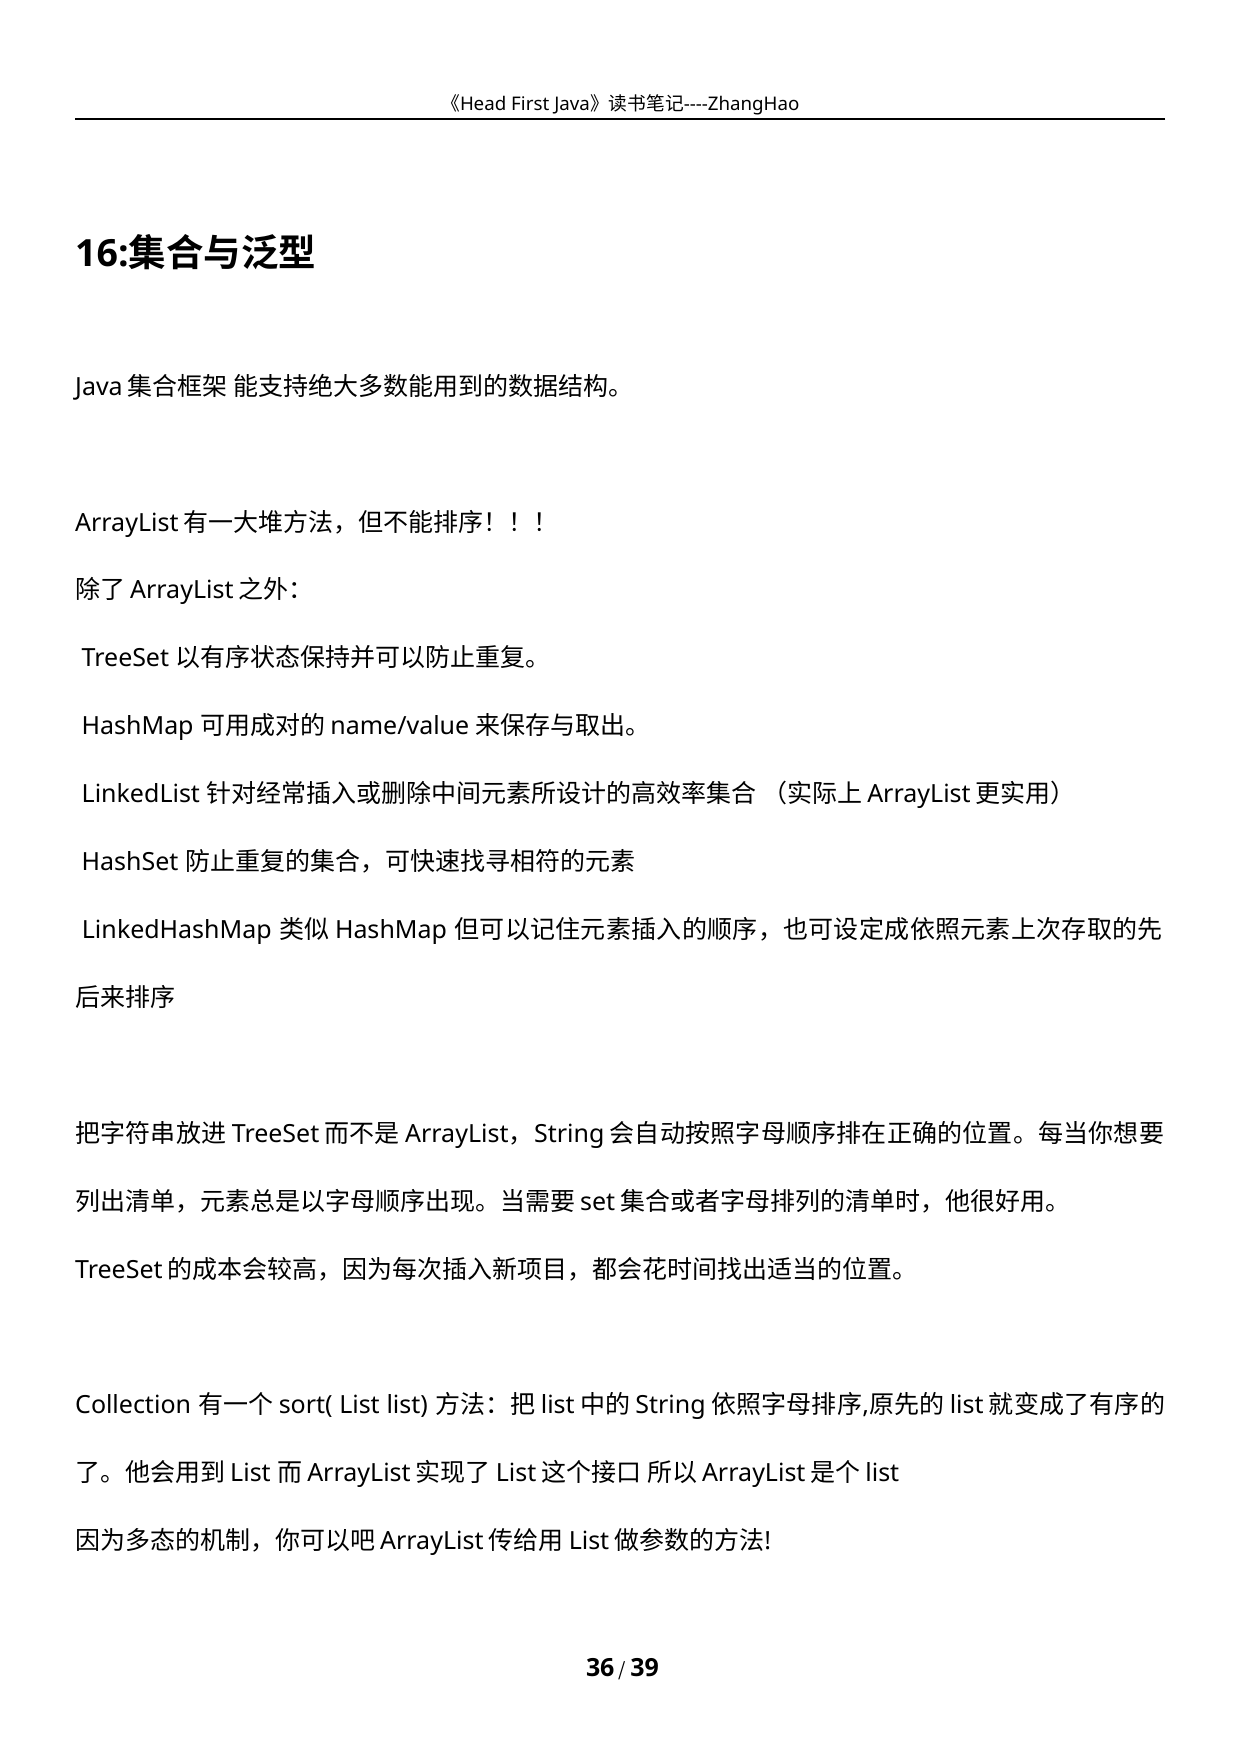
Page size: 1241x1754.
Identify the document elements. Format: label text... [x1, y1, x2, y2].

text 把字符串放进TreeSet而不是ArrayList，String会自动按照字母顺序排在正确的位置。每当你想要列出清单，元素总是以字母顺序出现。当需要set集合或者字母排列的清单时，他很好用。 [75, 1097, 1165, 1233]
text HashMap 可用成对的name/value 来保存与取出。 [75, 690, 1165, 758]
subtitle 16:集合与泛型 [75, 216, 1165, 284]
text HashSet 防止重复的集合，可快速找寻相符的元素 [75, 826, 1165, 894]
text LinkedHashMap 类似HashMap 但可以记住元素插入的顺序，也可设定成依照元素上次存取的先后来排序 [75, 894, 1165, 1029]
text TreeSet的成本会较高，因为每次插入新项目，都会花时间找出适当的位置。 [75, 1233, 1165, 1301]
text TreeSet 以有序状态保持并可以防止重复。 [75, 622, 1165, 690]
text Collection 有一个sort( List list) 方法：把list中的String依照字母排序,原先的list就变成了有序的了。他会用到List 而ArrayList实现了List这个接口 所以ArrayList是个list [75, 1369, 1165, 1505]
text ArrayList有一大堆方法，但不能排序！！！ [75, 486, 1165, 554]
text 除了ArrayList之外： [75, 554, 1165, 622]
text LinkedList 针对经常插入或删除中间元素所设计的高效率集合 （实际上ArrayList更实用） [75, 758, 1165, 826]
text 因为多态的机制，你可以吧ArrayList传给用List做参数的方法! [75, 1505, 1165, 1573]
text Java集合框架 能支持绝大多数能用到的数据结构。 [75, 350, 1165, 418]
